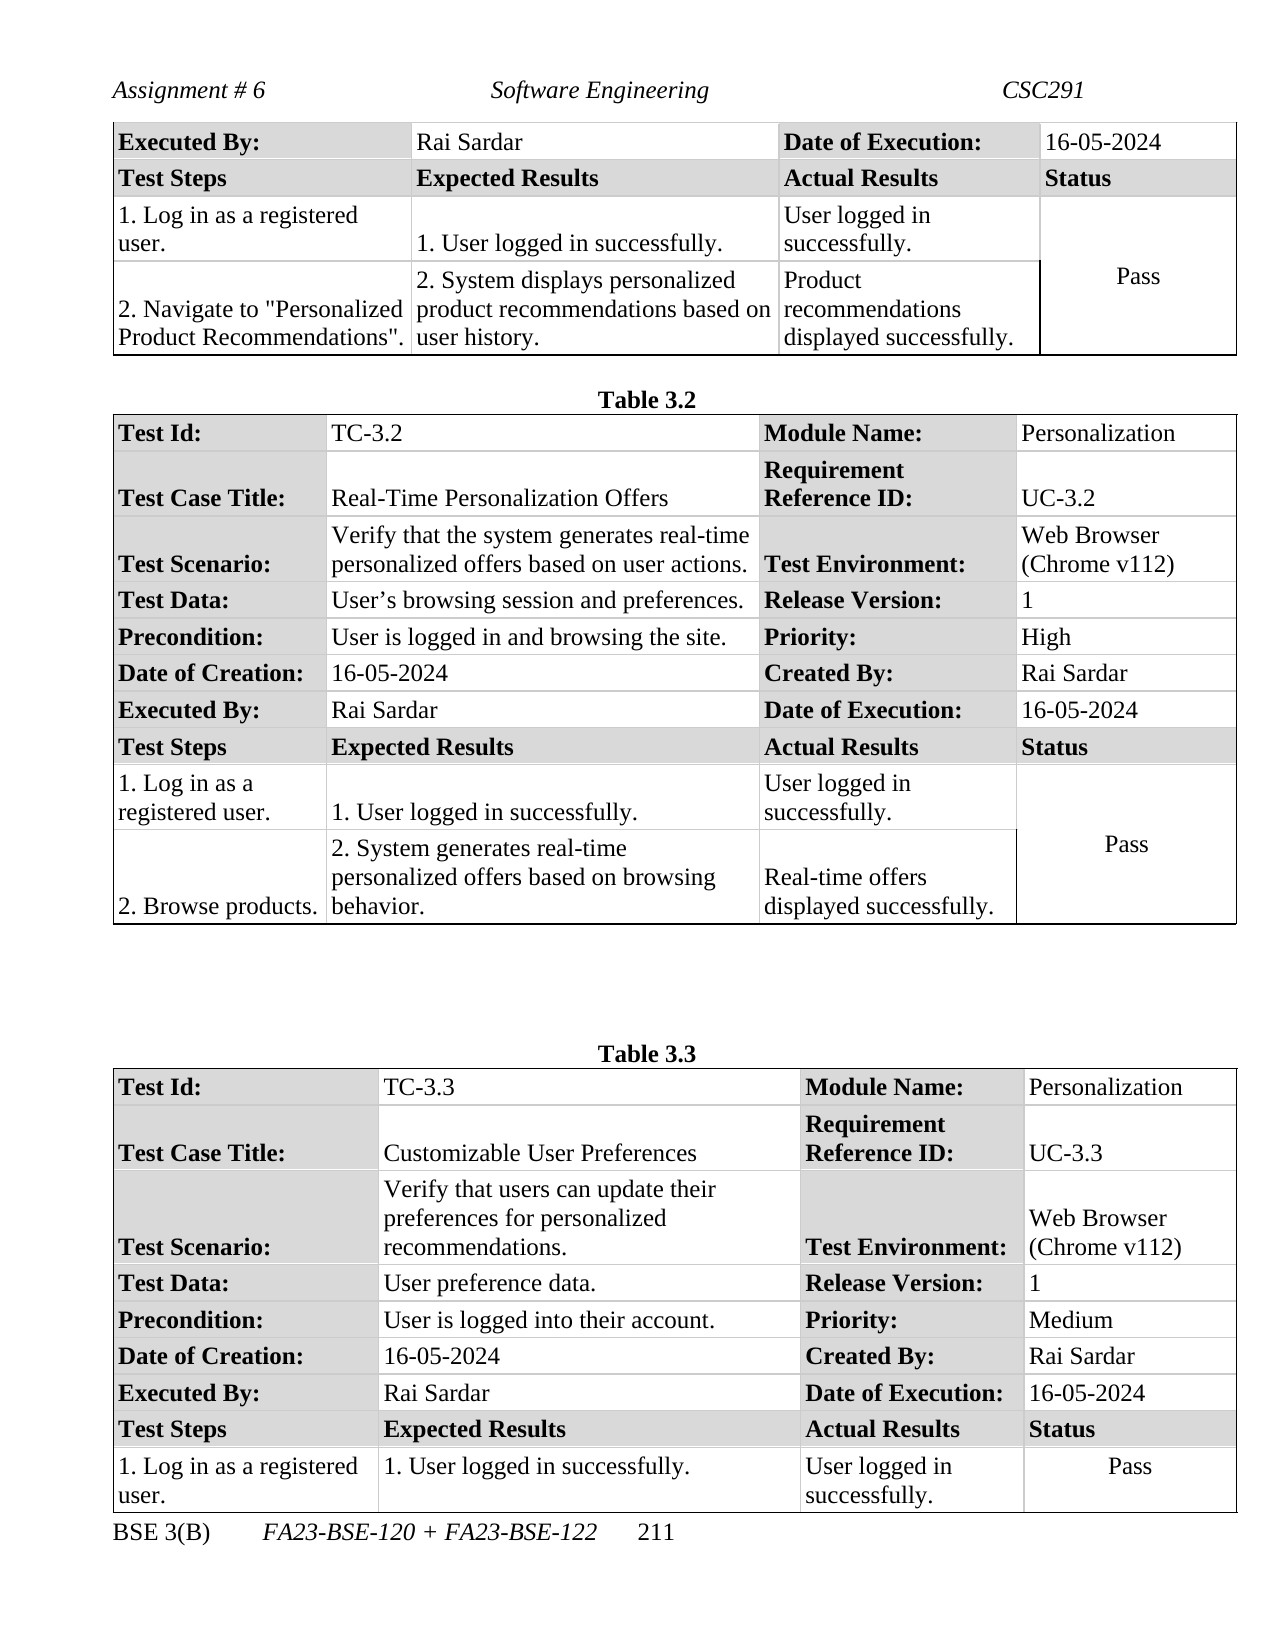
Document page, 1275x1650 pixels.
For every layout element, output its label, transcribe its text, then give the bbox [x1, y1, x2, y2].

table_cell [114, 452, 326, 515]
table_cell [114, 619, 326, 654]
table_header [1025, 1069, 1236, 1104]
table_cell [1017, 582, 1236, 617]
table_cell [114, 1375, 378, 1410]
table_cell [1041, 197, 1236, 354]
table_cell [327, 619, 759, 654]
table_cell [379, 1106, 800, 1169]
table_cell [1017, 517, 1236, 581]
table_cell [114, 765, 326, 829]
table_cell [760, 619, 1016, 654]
text Table 3.3 [112, 1039, 1181, 1068]
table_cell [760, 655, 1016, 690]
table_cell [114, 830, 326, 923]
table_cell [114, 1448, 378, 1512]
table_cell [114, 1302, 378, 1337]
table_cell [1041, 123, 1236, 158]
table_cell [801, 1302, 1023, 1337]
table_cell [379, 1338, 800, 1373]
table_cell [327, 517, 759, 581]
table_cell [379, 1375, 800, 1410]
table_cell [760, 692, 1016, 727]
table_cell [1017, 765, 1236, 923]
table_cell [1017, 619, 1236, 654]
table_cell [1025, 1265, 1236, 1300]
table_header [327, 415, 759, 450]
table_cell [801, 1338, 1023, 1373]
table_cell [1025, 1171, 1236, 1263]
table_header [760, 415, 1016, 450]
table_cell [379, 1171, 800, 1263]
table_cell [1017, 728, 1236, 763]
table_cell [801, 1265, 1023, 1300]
text Table 3.2 [112, 385, 1181, 413]
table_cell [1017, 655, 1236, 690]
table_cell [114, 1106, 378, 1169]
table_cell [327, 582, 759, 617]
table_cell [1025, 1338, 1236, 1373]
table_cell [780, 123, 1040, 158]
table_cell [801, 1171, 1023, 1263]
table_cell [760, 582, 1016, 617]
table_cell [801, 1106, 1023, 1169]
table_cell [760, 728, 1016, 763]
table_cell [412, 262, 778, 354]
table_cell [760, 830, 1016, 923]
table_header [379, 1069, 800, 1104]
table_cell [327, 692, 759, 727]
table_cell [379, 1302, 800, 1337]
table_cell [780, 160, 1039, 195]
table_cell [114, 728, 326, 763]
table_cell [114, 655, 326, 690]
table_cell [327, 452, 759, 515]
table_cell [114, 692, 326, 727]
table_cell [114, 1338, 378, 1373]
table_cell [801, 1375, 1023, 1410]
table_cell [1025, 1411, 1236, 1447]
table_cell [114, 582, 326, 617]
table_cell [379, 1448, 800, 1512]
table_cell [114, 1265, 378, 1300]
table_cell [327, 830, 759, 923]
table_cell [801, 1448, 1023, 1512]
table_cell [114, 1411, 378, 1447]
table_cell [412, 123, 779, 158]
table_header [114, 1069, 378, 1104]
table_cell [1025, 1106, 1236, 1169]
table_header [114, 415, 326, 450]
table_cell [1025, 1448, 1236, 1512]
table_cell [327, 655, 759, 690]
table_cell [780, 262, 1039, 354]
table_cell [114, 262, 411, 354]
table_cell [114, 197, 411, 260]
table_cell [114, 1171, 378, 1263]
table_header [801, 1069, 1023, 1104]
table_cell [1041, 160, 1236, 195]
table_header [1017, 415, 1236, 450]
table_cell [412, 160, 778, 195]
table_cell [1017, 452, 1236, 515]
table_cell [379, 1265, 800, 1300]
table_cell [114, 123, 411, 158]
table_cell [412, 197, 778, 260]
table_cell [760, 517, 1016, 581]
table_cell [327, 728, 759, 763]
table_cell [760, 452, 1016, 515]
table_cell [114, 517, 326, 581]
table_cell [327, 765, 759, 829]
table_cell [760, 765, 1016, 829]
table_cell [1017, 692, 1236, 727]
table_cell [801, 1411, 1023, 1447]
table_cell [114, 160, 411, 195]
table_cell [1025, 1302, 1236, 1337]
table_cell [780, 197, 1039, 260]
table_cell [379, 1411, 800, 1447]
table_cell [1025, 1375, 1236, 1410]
